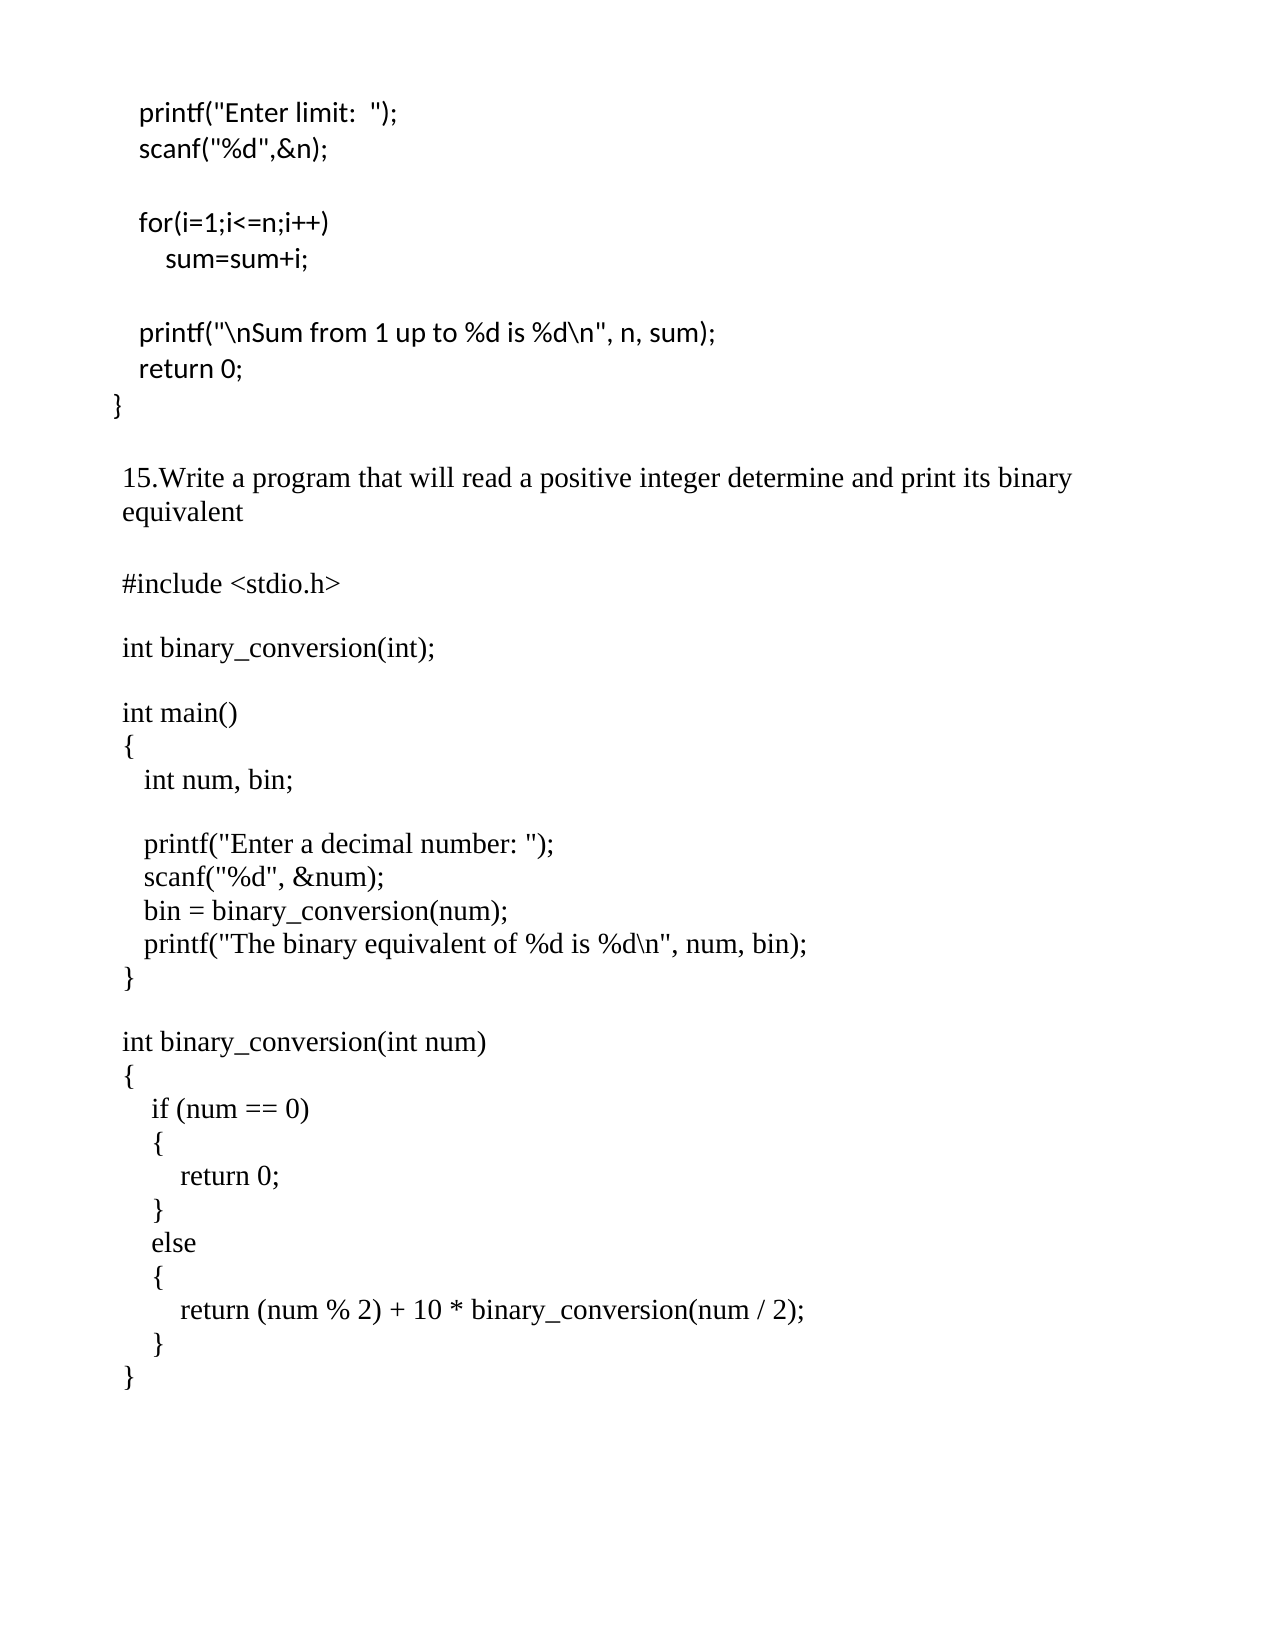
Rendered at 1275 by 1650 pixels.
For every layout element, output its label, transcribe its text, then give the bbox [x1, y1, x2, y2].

text printf("The binary equivalent of %d is %d\n", num, bin); [122, 926, 1191, 960]
text } [122, 960, 1191, 993]
text } [122, 1326, 1191, 1359]
text int main() [122, 695, 1191, 728]
text scanf("%d",&n); [112, 130, 1191, 166]
text { [122, 1058, 1191, 1091]
text scanf("%d", &num); [122, 859, 1191, 893]
text return 0; [112, 350, 1191, 386]
text } [112, 387, 1191, 423]
text int binary_conversion(int num) [122, 1024, 1191, 1058]
text sum=sum+i; [112, 240, 1191, 276]
text else [122, 1225, 1191, 1259]
text if (num == 0) [122, 1091, 1191, 1125]
text for(i=1;i<=n;i++) [112, 204, 1191, 239]
text printf("Enter a decimal number: "); [122, 826, 1191, 859]
text { [122, 728, 1191, 762]
text int binary_conversion(int); [122, 631, 1191, 664]
text printf("Enter limit: "); [112, 94, 1191, 129]
text #include <stdio.h> [122, 567, 1191, 600]
text return 0; [122, 1158, 1191, 1192]
text { [122, 1259, 1191, 1292]
text 15.Write a program that will read a positive integer determine and print its binary equivalent [122, 460, 1191, 527]
text return (num % 2) + 10 * binary_conversion(num / 2); [122, 1292, 1191, 1326]
text } [122, 1192, 1191, 1225]
text int num, bin; [122, 762, 1191, 795]
text printf("\nSum from 1 up to %d is %d\n", n, sum); [112, 314, 1191, 349]
text bin = binary_conversion(num); [122, 893, 1191, 926]
text } [122, 1359, 1191, 1393]
text { [122, 1125, 1191, 1158]
